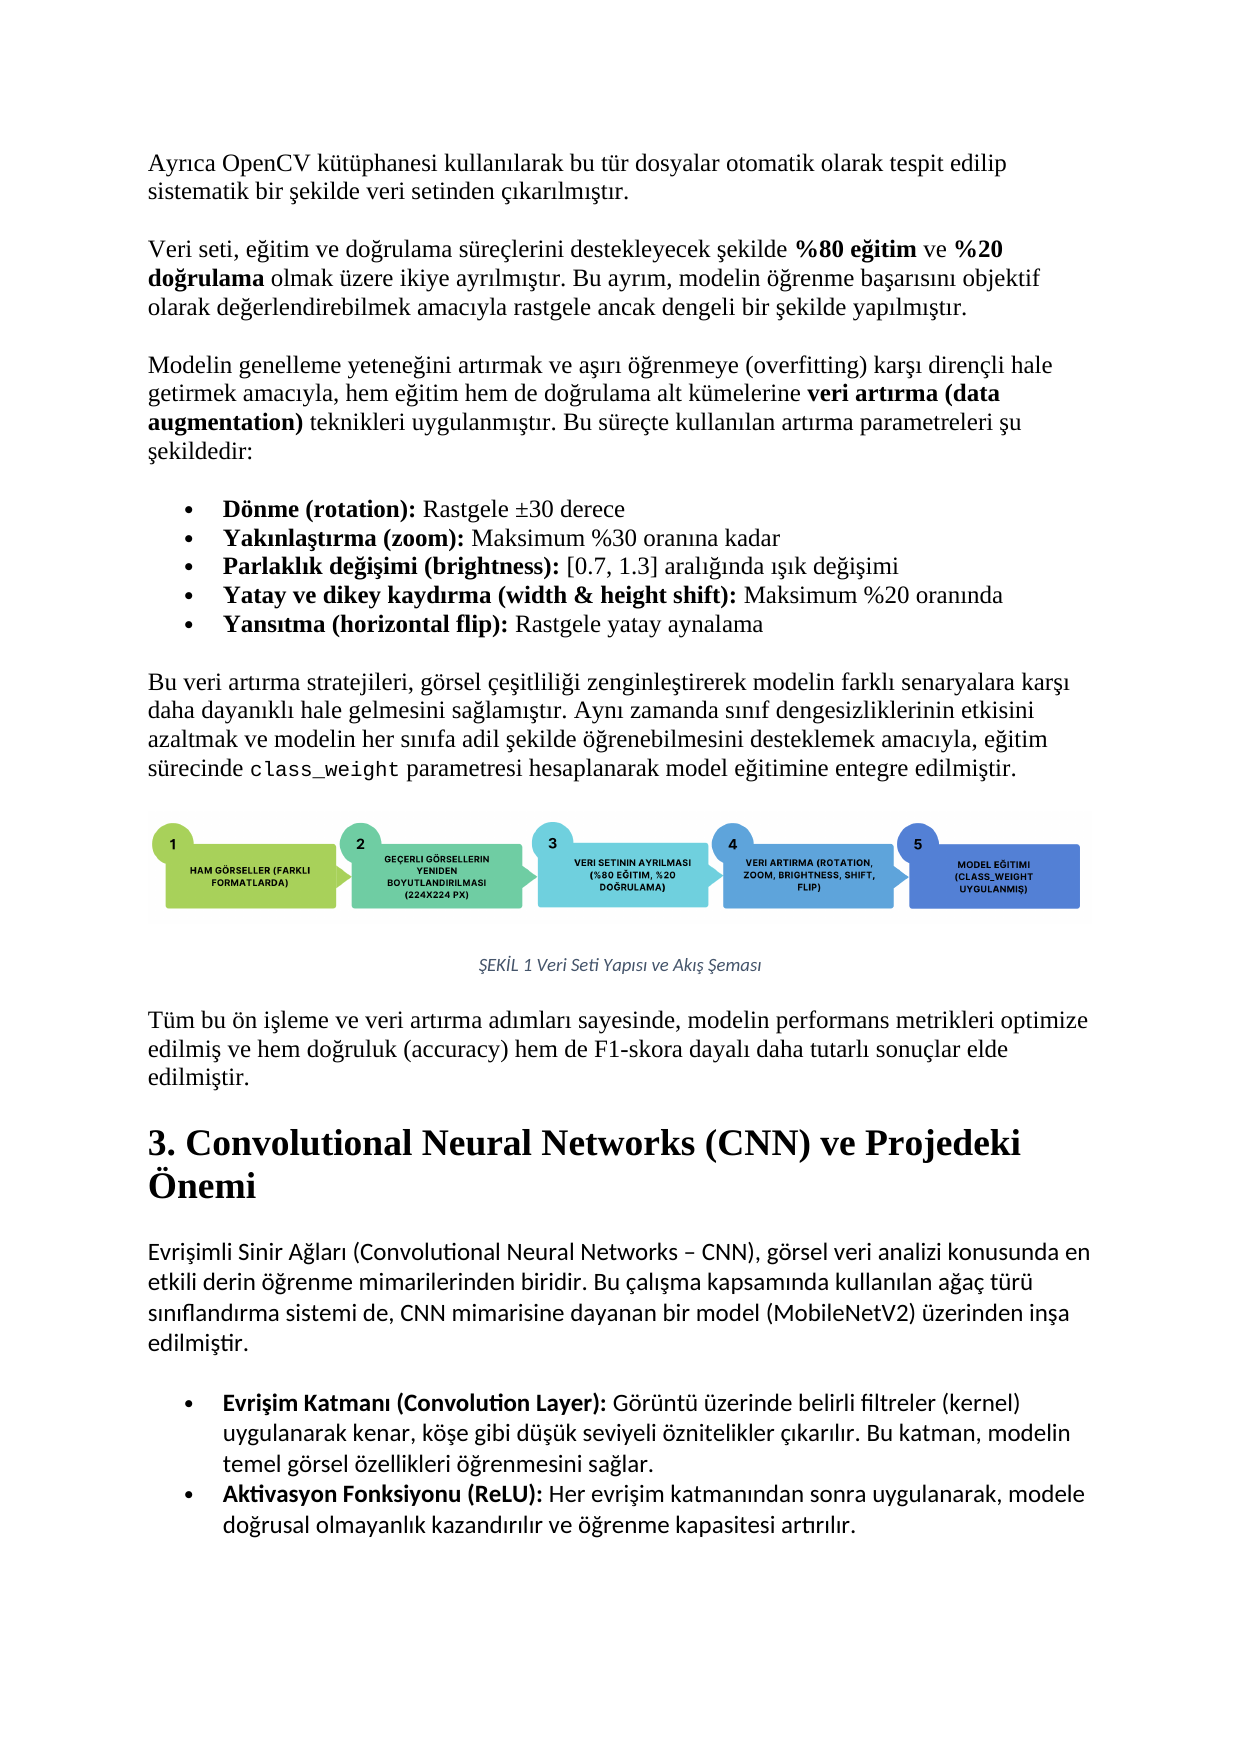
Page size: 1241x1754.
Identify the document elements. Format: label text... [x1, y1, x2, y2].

list Yatay ve dikey kaydırma (width & height shift): Maksimum %20 oranında [185, 580, 1093, 609]
list Aktivasyon Fonksiyonu (ReLU): Her evrişim katmanından sonra uygulanarak, modele doğrusal olmayanlık kazandırılır ve öğrenme kapasitesi artırılır. [185, 1478, 1093, 1539]
picture [147, 811, 1092, 924]
list Yakınlaştırma (zoom): Maksimum %30 oranına kadar [185, 523, 1093, 551]
text Ayrıca OpenCV kütüphanesi kullanılarak bu tür dosyalar otomatik olarak tespit edilip sistematik bir şekilde veri setinden çıkarılmıştır. [148, 148, 1093, 205]
text Tüm bu ön işleme ve veri artırma adımları sayesinde, modelin performans metrikleri optimize edilmiş ve hem doğruluk (accuracy) hem de F1-skora dayalı daha tutarlı sonuçlar elde edilmiştir. [148, 1005, 1093, 1091]
list Dönme (rotation): Rastgele ±30 derece [185, 494, 1093, 523]
list Parlaklık değişimi (brightness): [0.7, 1.3] aralığında ışık değişimi [185, 551, 1093, 580]
text ŞEKİL 1 Veri Seti Yapısı ve Akış Şeması [148, 953, 1093, 976]
text Modelin genelleme yeteneğini artırmak ve aşırı öğrenmeye (overfitting) karşı dirençli hale getirmek amacıyla, hem eğitim hem de doğrulama alt kümelerine veri artırma (data augmentation) teknikleri uygulanmıştır. Bu süreçte kullanılan artırma parametreleri şu şekildedir: [148, 350, 1093, 465]
text Veri seti, eğitim ve doğrulama süreçlerini destekleyecek şekilde %80 eğitim ve %20 doğrulama olmak üzere ikiye ayrılmıştır. Bu ayrım, modelin öğrenme başarısını objektif olarak değerlendirebilmek amacıyla rastgele ancak dengeli bir şekilde yapılmıştır. [148, 234, 1093, 321]
text Evrişimli Sinir Ağları (Convolutional Neural Networks – CNN), görsel veri analizi konusunda en etkili derin öğrenme mimarilerinden biridir. Bu çalışma kapsamında kullanılan ağaç türü sınıflandırma sistemi de, CNN mimarisine dayanan bir model (MobileNetV2) üzerinden inşa edilmiştir. [148, 1236, 1093, 1358]
list Yansıtma (horizontal flip): Rastgele yatay aynalama [185, 609, 1093, 638]
list Evrişim Katmanı (Convolution Layer): Görüntü üzerinde belirli filtreler (kernel) uygulanarak kenar, köşe gibi düşük seviyeli öznitelikler çıkarılır. Bu katman, modelin temel görsel özellikleri öğrenmesini sağlar. [185, 1387, 1093, 1478]
subtitle 3. Convolutional Neural Networks (CNN) ve Projedeki Önemi [148, 1120, 1093, 1207]
text Bu veri artırma stratejileri, görsel çeşitliliği zenginleştirerek modelin farklı senaryalara karşı daha dayanıklı hale gelmesini sağlamıştır. Aynı zamanda sınıf dengesizliklerinin etkisini azaltmak ve modelin her sınıfa adil şekilde öğrenebilmesini desteklemek amacıyla, eğitim sürecinde class_weight parametresi hesaplanarak model eğitimine entegre edilmiştir. [148, 667, 1093, 783]
